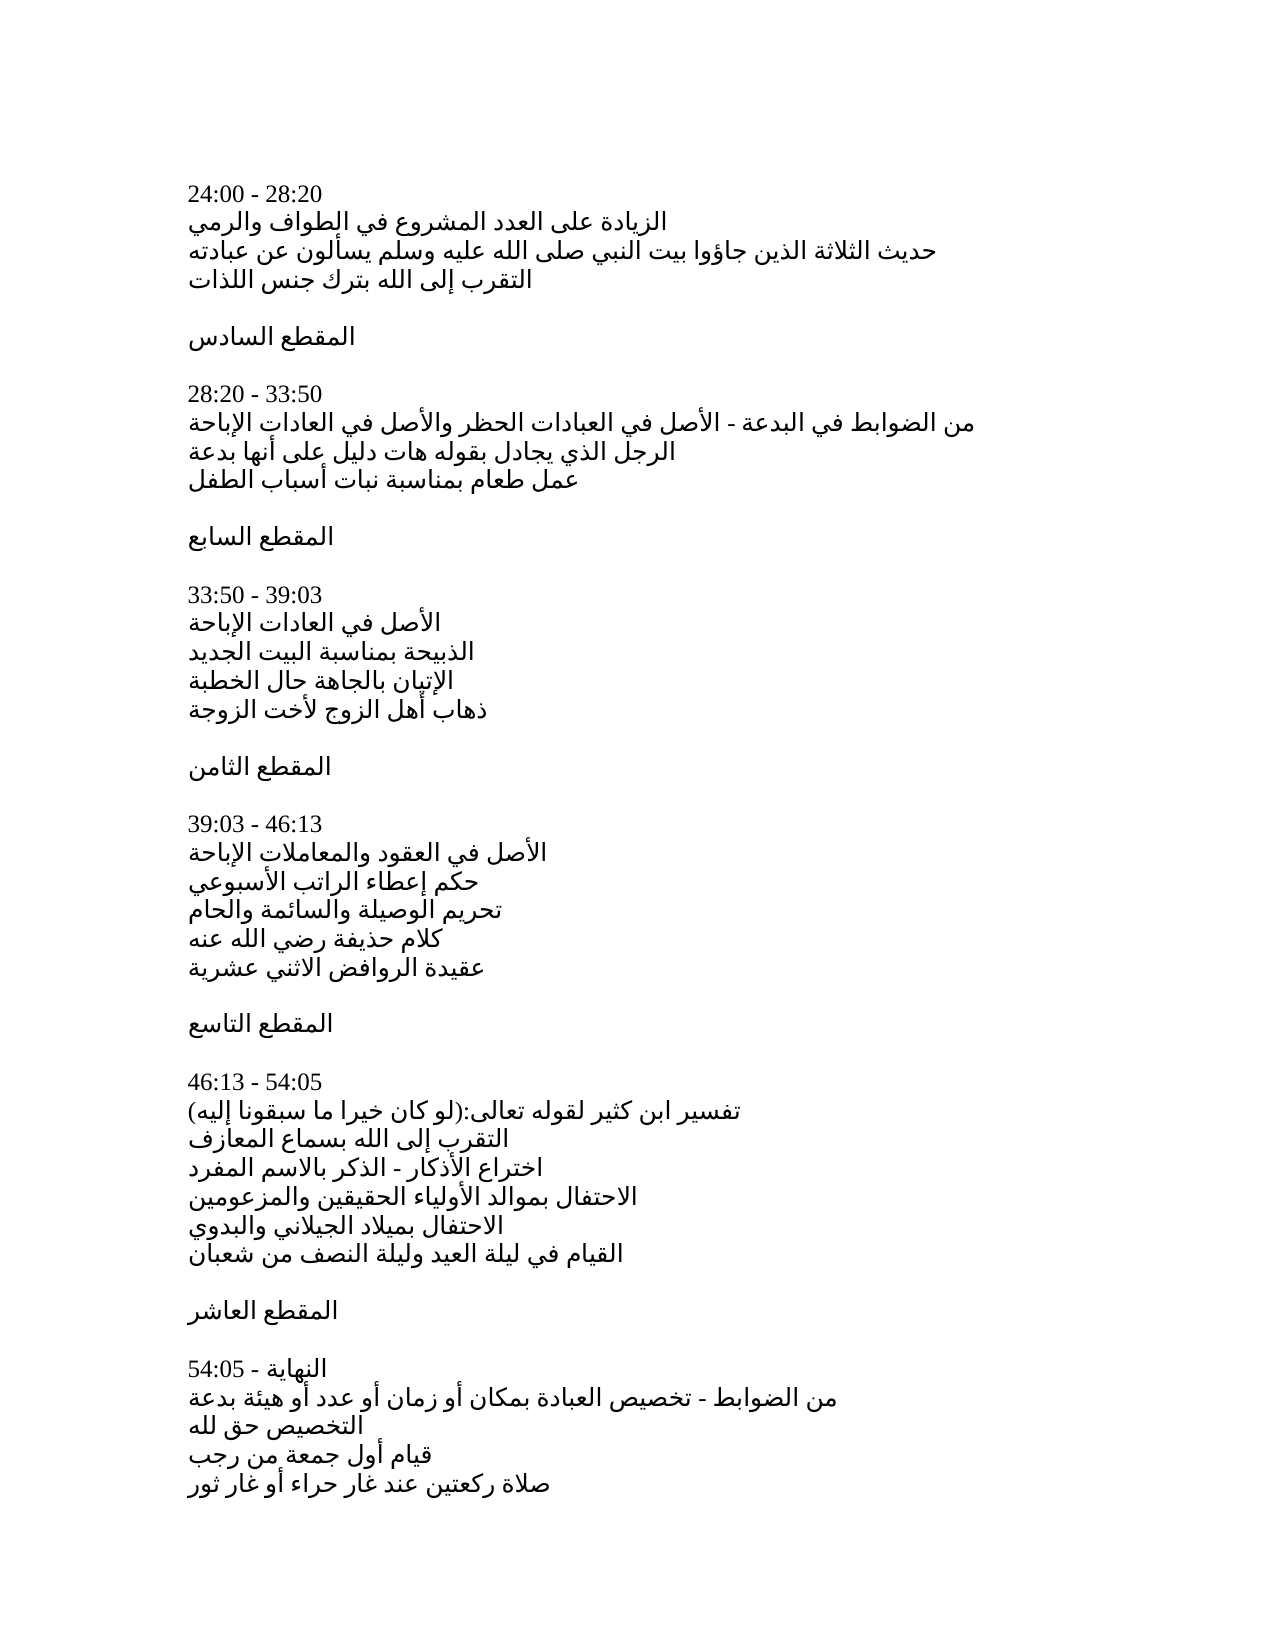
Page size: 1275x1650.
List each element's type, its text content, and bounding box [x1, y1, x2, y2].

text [187, 1325, 1087, 1498]
text 24:00 - 28:20 الزيادة على العدد المشروع في الطواف والرمي حديث الثلاثة الذين جاؤوا بيت النبي صلى الله عليه وسلم يسألون عن عبادته التقرب إلى الله بترك جنس اللذات [187, 150, 1087, 322]
text 39:03 - 46:13 الأصل في العقود والمعاملات الإباحة حكم إعطاء الراتب الأسبوعي تحريم الوصيلة والسائمة والحام كلام حذيفة رضي الله عنه عقيدة الروافض الاثني عشرية [187, 780, 1087, 1009]
text 28:20 - 33:50 من الضوابط في البدعة - الأصل في العبادات الحظر والأصل في العادات الإباحة الرجل الذي يجادل بقوله هات دليل على أنها بدعة عمل طعام بمناسبة نبات أسباب الطفل [187, 351, 1087, 522]
text 33:50 - 39:03 الأصل في العادات الإباحة الذبيحة بمناسبة البيت الجديد الإتيان بالجاهة حال الخطبة ذهاب أهل الزوج لأخت الزوجة [187, 551, 1087, 752]
text المقطع العاشر [187, 1296, 1087, 1325]
text المقطع السابع [187, 522, 1087, 551]
text المقطع التاسع [187, 1009, 1087, 1038]
text المقطع الثامن [187, 752, 1087, 780]
text المقطع السادس [187, 322, 1087, 351]
text 46:13 - 54:05 تفسير ابن كثير لقوله تعالى:(لو كان خيرا ما سبقونا إليه) التقرب إلى الله بسماع المعازف اختراع الأذكار - الذكر بالاسم المفرد الاحتفال بموالد الأولياء الحقيقين والمزعومين الاحتفال بميلاد الجيلاني والبدوي القيام في ليلة العيد وليلة النصف من شعبان [187, 1038, 1087, 1296]
